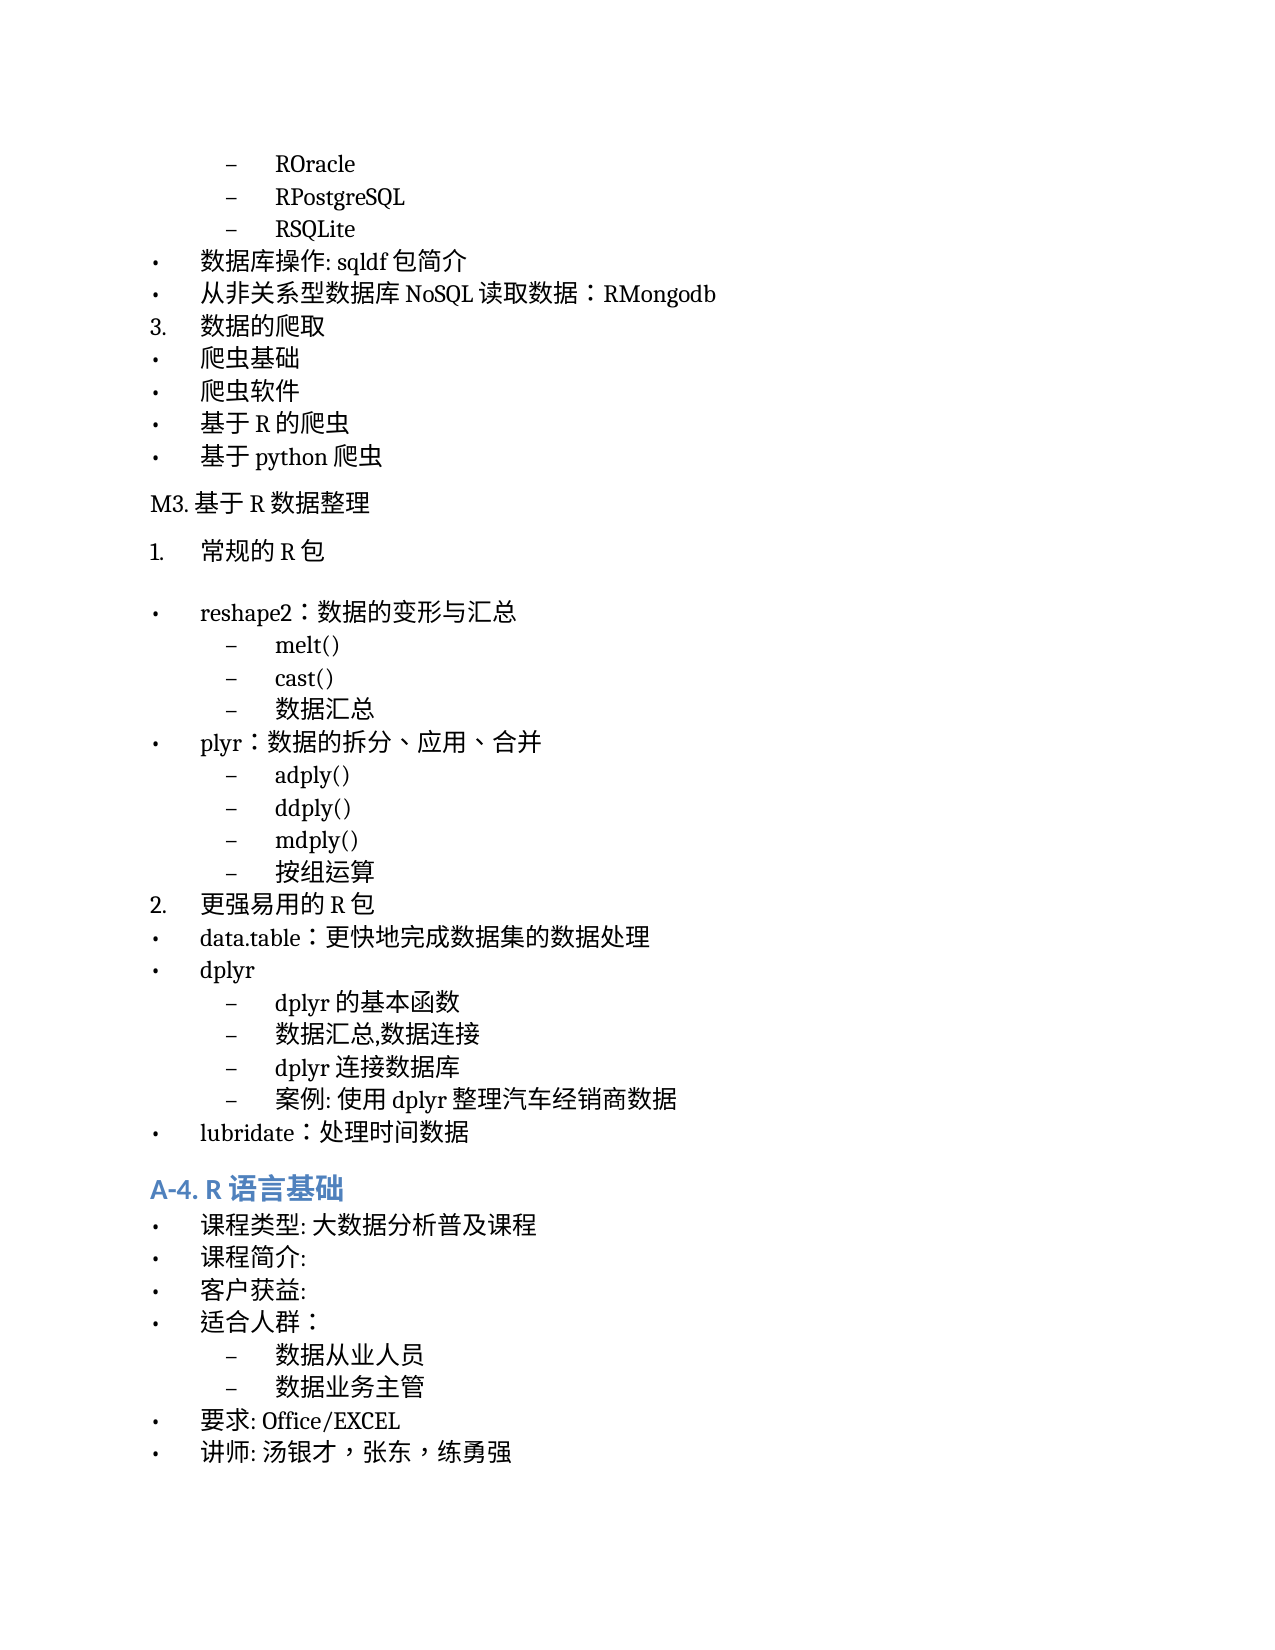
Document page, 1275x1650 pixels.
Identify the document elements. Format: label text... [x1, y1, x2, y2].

list 课程类型: 大数据分析普及课程 [150, 1212, 1125, 1241]
list melt() [225, 631, 1125, 660]
text M3. 基于R数据整理 [150, 490, 1125, 519]
list 课程简介: [150, 1244, 1125, 1273]
list 数据业务主管 [225, 1374, 1125, 1403]
list 从非关系型数据库NoSQL读取数据：RMongodb [150, 280, 1125, 309]
list reshape2：数据的变形与汇总 [150, 599, 1125, 627]
list ROracle [225, 150, 1125, 179]
list 案例: 使用dplyr整理汽车经销商数据 [225, 1086, 1125, 1115]
list 数据汇总 [225, 696, 1125, 725]
list RPostgreSQL [225, 182, 1125, 211]
list 基于python爬虫 [150, 442, 1125, 471]
list 要求: Office/EXCEL [150, 1407, 1125, 1436]
list 数据库操作: sqldf包简介 [150, 247, 1125, 276]
list dplyr的基本函数 [225, 989, 1125, 1017]
list 更强易用的R包 [150, 891, 1125, 920]
list RSQLite [225, 215, 1125, 244]
list 客户获益: [150, 1277, 1125, 1306]
list dplyr连接数据库 [225, 1054, 1125, 1082]
list plyr：数据的拆分、应用、合并 [150, 729, 1125, 757]
list 适合人群： [150, 1309, 1125, 1338]
list ddply() [225, 794, 1125, 822]
list 数据从业人员 [225, 1342, 1125, 1371]
list lubridate：处理时间数据 [150, 1119, 1125, 1147]
list 数据汇总,数据连接 [225, 1021, 1125, 1050]
list cast() [225, 664, 1125, 692]
list 按组运算 [225, 859, 1125, 887]
list adply() [225, 761, 1125, 790]
list dplyr [150, 956, 1125, 985]
subtitle A-4. R语言基础 [150, 1168, 1125, 1208]
list 基于R的爬虫 [150, 410, 1125, 439]
list 常规的R包 [150, 537, 1125, 595]
list 讲师: 汤银才，张东，练勇强 [150, 1439, 1125, 1468]
list 数据的爬取 [150, 312, 1125, 341]
list 爬虫软件 [150, 377, 1125, 406]
list 爬虫基础 [150, 345, 1125, 374]
list mdply() [225, 826, 1125, 855]
list data.table：更快地完成数据集的数据处理 [150, 924, 1125, 952]
